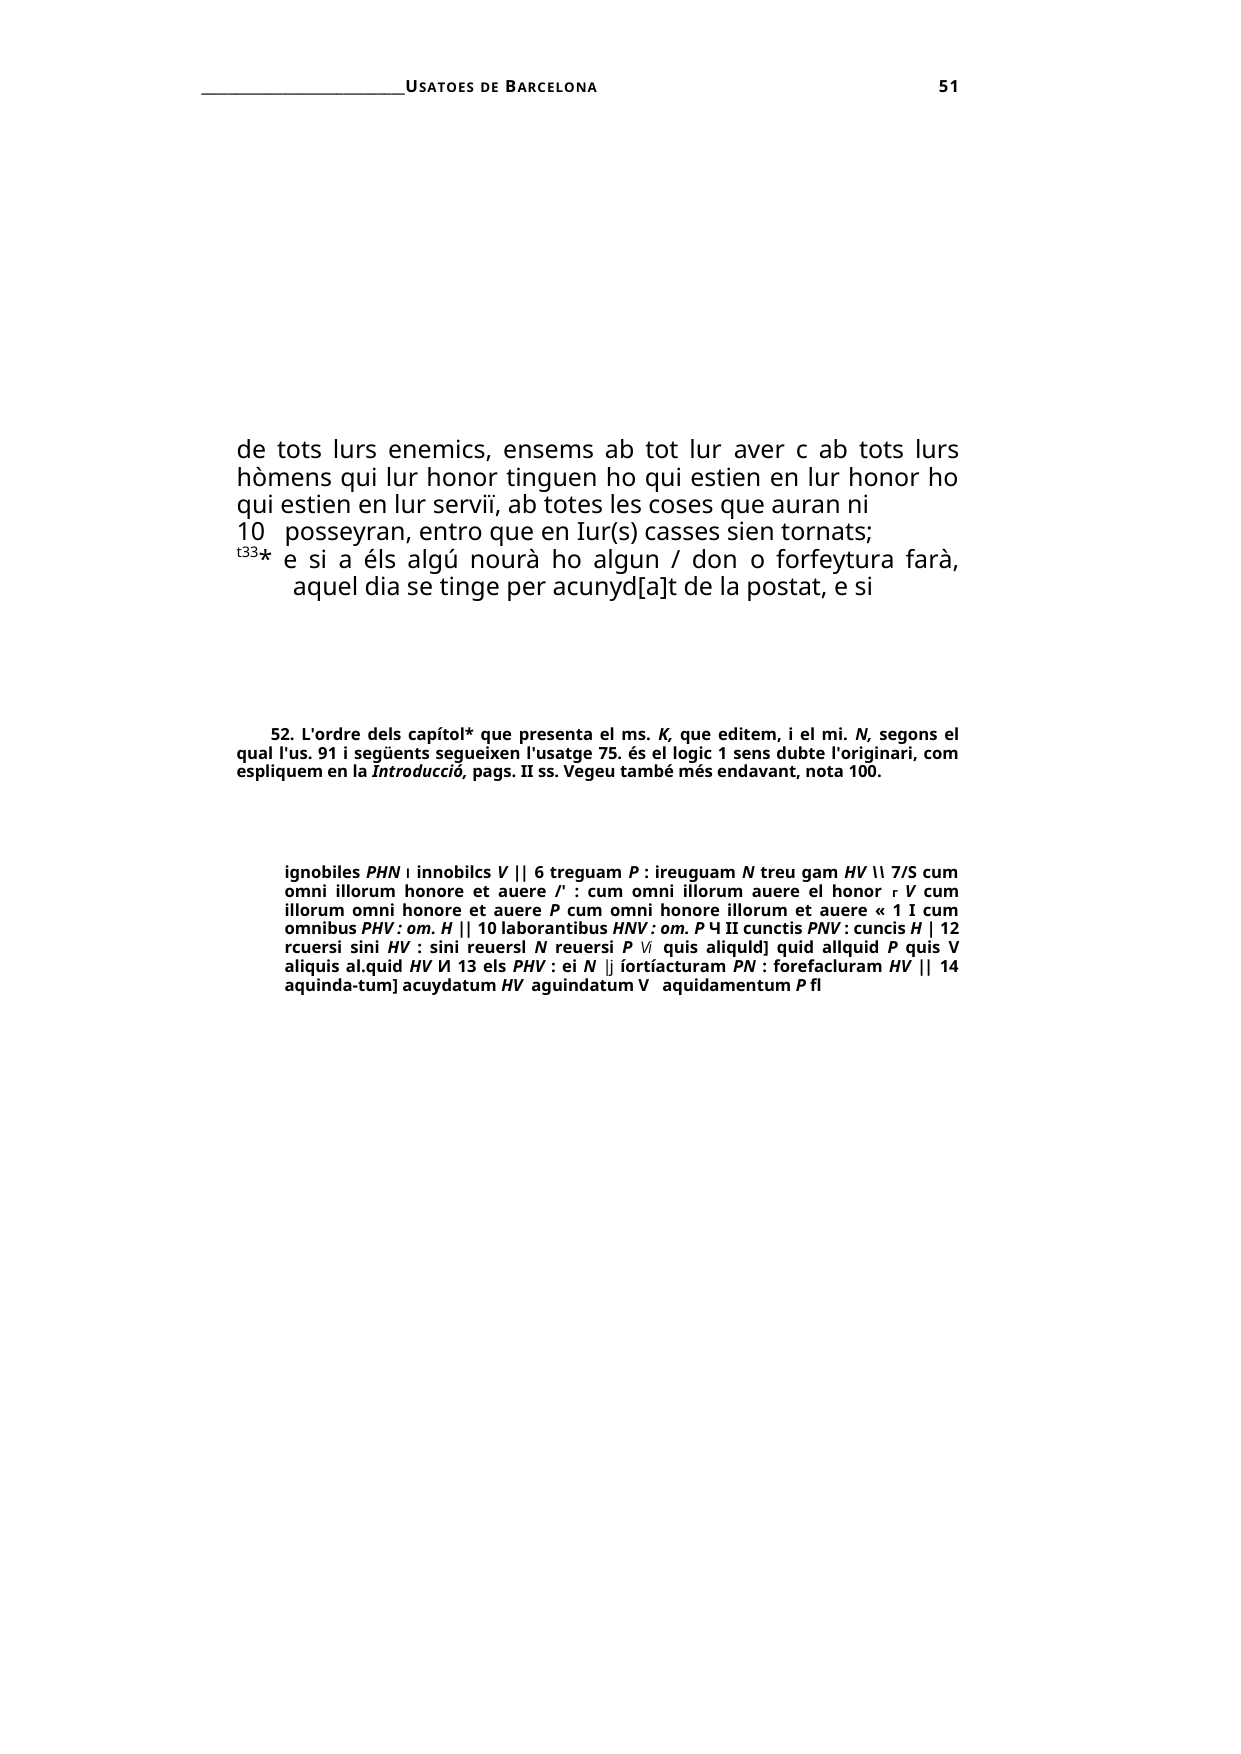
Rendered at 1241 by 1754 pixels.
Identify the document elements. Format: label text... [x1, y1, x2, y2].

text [236, 437, 959, 519]
text ignobiles PHN l innobilcs V || 6 treguam P : ireuguam N treu gam HV \\ 7/S cum omni illorum honore et auere /' : cum omni illorum auere el honor г V cum illorum omni honore et auere P cum omni honore illorum et auere « 1 I cum omnibus PHV : om. H || 10 laborantibus HNV : om. P Ч II cunctis PNV : cuncis H | 12 rcuersi sini HV : sini reuersl N reuersi P Vi quis aliquld] quid allquid P quis V aliquis al.quid HV И 13 els PHV : ei N |j íortíacturam PN : forefacluram HV || 14 aquinda-tum] acuydatum HV aguindatum V aquidamentum P fl [284, 863, 959, 995]
text 10 posseyran, entro que en Iur(s) casses sien tornats; [236, 519, 959, 546]
text t33* e si a éls algú nourà ho algun / don о forfeytura farà, aquel dia se tinge per acunyd[a]t de la postat, e si [236, 546, 959, 601]
text 52. L'ordre dels capítol* que presenta el ms. K, que editem, i el mi. N, segons el qual l'us. 91 i següents segueixen l'usatge 75. és el logic 1 sens dubte l'originari, com espliquem en la Introducció, pags. II ss. Vegeu també més endavant, nota 100. [236, 725, 959, 782]
